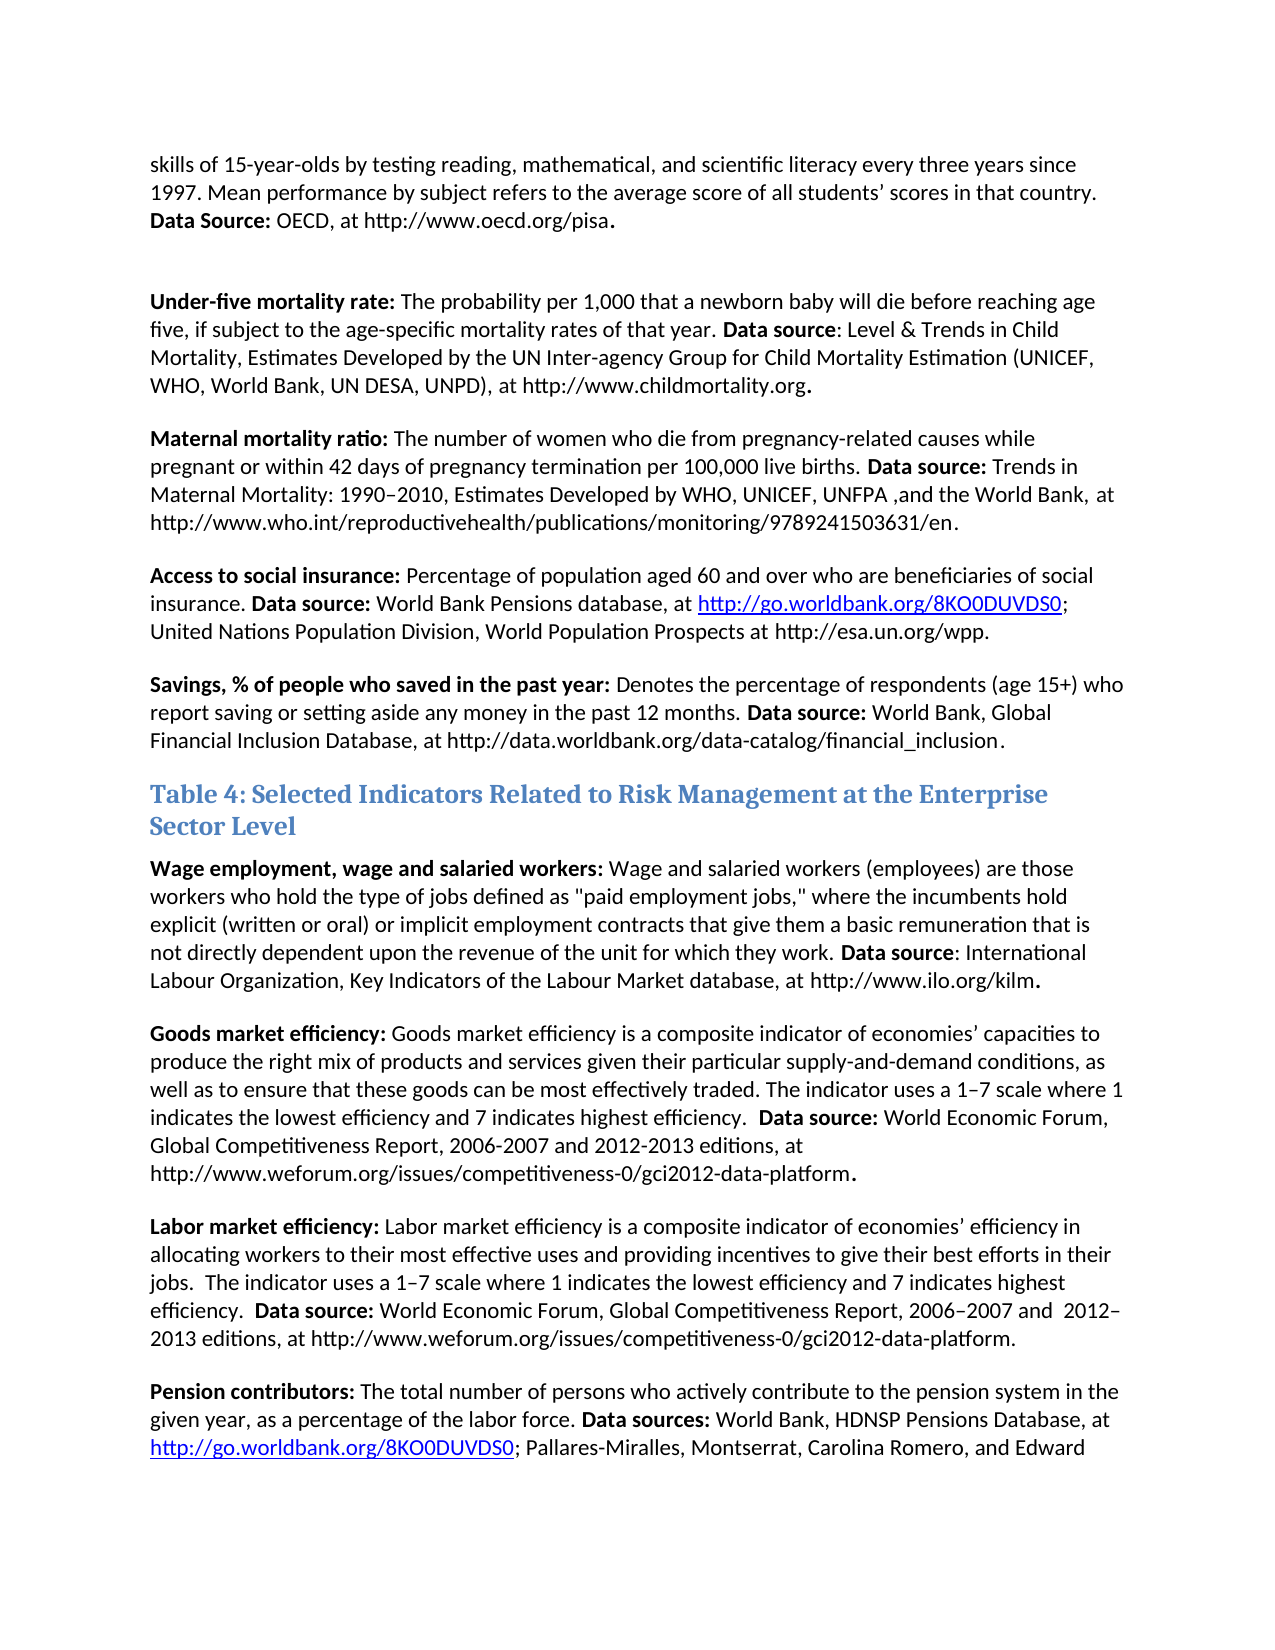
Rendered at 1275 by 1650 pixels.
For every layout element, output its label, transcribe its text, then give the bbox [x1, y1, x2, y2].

text Maternal mortality ratio: The number of women who die from pregnancy-related causes while pregnant or within 42 days of pregnancy termination per 100,000 live births. Data source: Trends in Maternal Mortality: 1990–2010, Estimates Developed by WHO, UNICEF, UNFPA ,and the World Bank, at http://www.who.int/reproductivehealth/publications/monitoring/9789241503631/en. [150, 424, 1125, 536]
text Access to social insurance: Percentage of population aged 60 and over who are beneficiaries of social insurance. Data source: World Bank Pensions database, at http://go.worldbank.org/8KO0DUVDS0; United Nations Population Division, World Population Prospects at http://esa.un.org/wpp. [150, 561, 1125, 645]
text Savings, % of people who saved in the past year: Denotes the percentage of respondents (age 15+) who report saving or setting aside any money in the past 12 months. Data source: World Bank, Global Financial Inclusion Database, at http://data.worldbank.org/data-catalog/financial_inclusion. [150, 670, 1125, 754]
text Goods market efficiency: Goods market efficiency is a composite indicator of economies’ capacities to produce the right mix of products and services given their particular supply-and-demand conditions, as well as to ensure that these goods can be most effectively traded. The indicator uses a 1–7 scale where 1 indicates the lowest efficiency and 7 indicates highest efficiency. Data source: World Economic Forum, Global Competitiveness Report, 2006-2007 and 2012-2013 editions, at http://www.weforum.org/issues/competitiveness-0/gci2012-data-platform. [150, 1019, 1125, 1187]
text Labor market efficiency: Labor market efficiency is a composite indicator of economies’ efficiency in allocating workers to their most effective uses and providing incentives to give their best efforts in their jobs. The indicator uses a 1–7 scale where 1 indicates the lowest efficiency and 7 indicates highest efficiency. Data source: World Economic Forum, Global Competitiveness Report, 2006–2007 and 2012–2013 editions, at http://www.weforum.org/issues/competitiveness-0/gci2012-data-platform. [150, 1212, 1125, 1352]
text Wage employment, wage and salaried workers: Wage and salaried workers (employees) are those workers who hold the type of jobs defined as "paid employment jobs," where the incumbents hold explicit (written or oral) or implicit employment contracts that give them a basic remuneration that is not directly dependent upon the revenue of the unit for which they work. Data source: International Labour Organization, Key Indicators of the Labour Market database, at http://www.ilo.org/kilm. [150, 854, 1125, 994]
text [150, 1377, 1125, 1462]
subtitle Table 4: Selected Indicators Related to Risk Management at the Enterprise Sector Level [150, 779, 1125, 842]
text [150, 150, 1125, 234]
text Under-five mortality rate: The probability per 1,000 that a newborn baby will die before reaching age five, if subject to the age-specific mortality rates of that year. Data source: Level & Trends in Child Mortality, Estimates Developed by the UN Inter-agency Group for Child Mortality Estimation (UNICEF, WHO, World Bank, UN DESA, UNPD), at http://www.childmortality.org. [150, 287, 1125, 399]
